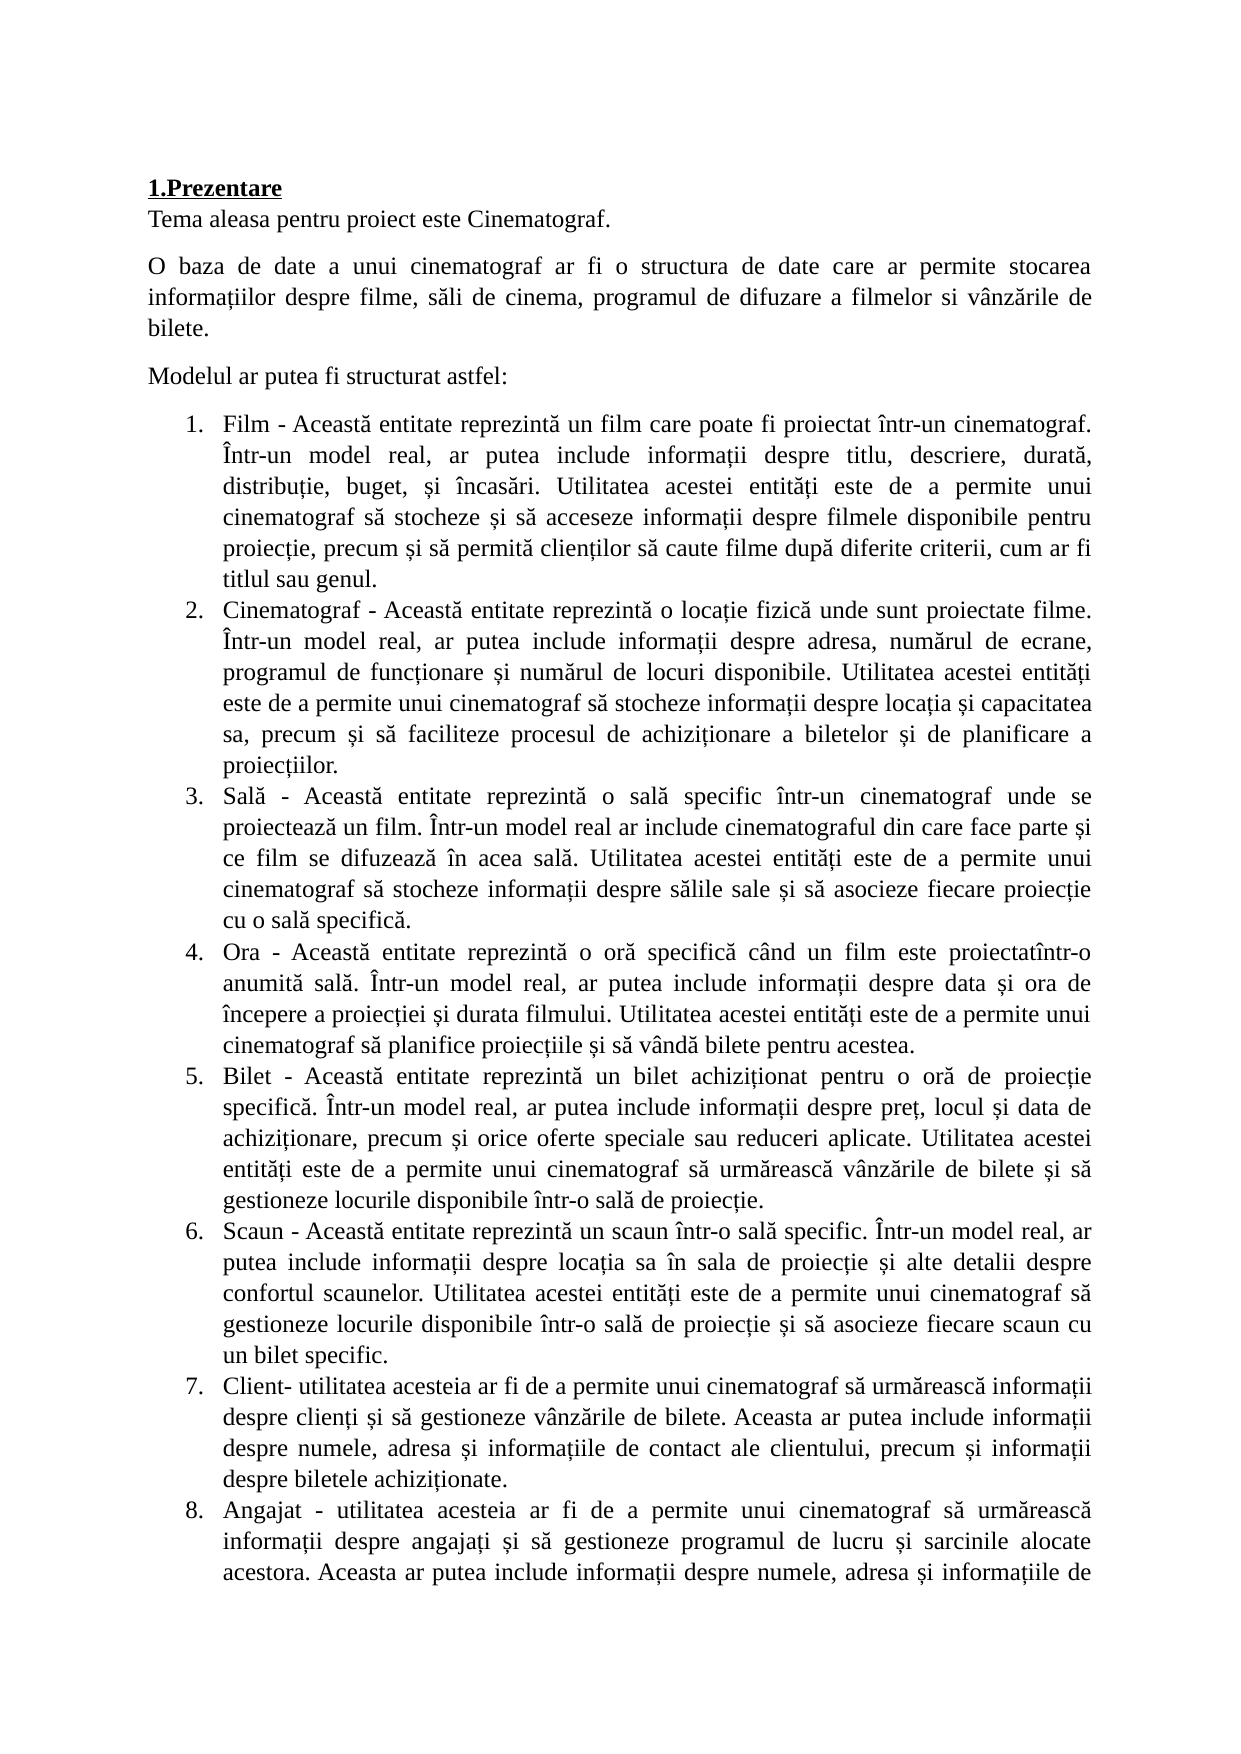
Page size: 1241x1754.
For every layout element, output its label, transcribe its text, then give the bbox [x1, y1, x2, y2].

text Bilet - Această entitate reprezintă un bilet achiziționat pentru o oră de proiecție specifică. Într-un model real, ar putea include informații despre preț, locul și data de achiziționare, precum și orice oferte speciale sau reduceri aplicate. Utilitatea acestei entități este de a permite unui cinematograf să urmărească vânzările de bilete și să gestioneze locurile disponibile într-o sală de proiecție. [185, 1061, 1093, 1214]
text Cinematograf - Această entitate reprezintă o locație fizică unde sunt proiectate filme. Într-un model real, ar putea include informații despre adresa, numărul de ecrane, programul de funcționare și numărul de locuri disponibile. Utilitatea acestei entități este de a permite unui cinematograf să stocheze informații despre locația și capacitatea sa, precum și să faciliteze procesul de achiziționare a biletelor și de planificare a proiecțiilor. [185, 595, 1093, 779]
text Ora - Această entitate reprezintă o oră specifică când un film este proiectatîntr-o anumită sală. Într-un model real, ar putea include informații despre data și ora de începere a proiecției și durata filmului. Utilitatea acestei entități este de a permite unui cinematograf să planifice proiecțiile și să vândă bilete pentru acestea. [185, 937, 1093, 1058]
subtitle 1.Prezentare [148, 173, 1093, 201]
text O baza de date a unui cinematograf ar fi o structura de date care ar permite stocarea informațiilor despre filme, săli de cinema, programul de difuzare a filmelor si vânzările de bilete. [148, 251, 1093, 342]
text Modelul ar putea fi structurat astfel: [148, 361, 1093, 390]
text Tema aleasa pentru proiect este Cinematograf. [148, 204, 1093, 232]
text Scaun - Această entitate reprezintă un scaun într-o sală specific. Într-un model real, ar putea include informații despre locația sa în sala de proiecție și alte detalii despre confortul scaunelor. Utilitatea acestei entități este de a permite unui cinematograf să gestioneze locurile disponibile într-o sală de proiecție și să asocieze fiecare scaun cu un bilet specific. [185, 1216, 1093, 1369]
text Sală - Această entitate reprezintă o sală specific într-un cinematograf unde se proiectează un film. Într-un model real ar include cinematograful din care face parte și ce film se difuzează în acea sală. Utilitatea acestei entități este de a permite unui cinematograf să stocheze informații despre sălile sale și să asocieze fiecare proiecție cu o sală specifică. [185, 781, 1093, 934]
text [185, 1495, 1093, 1586]
text Film - Această entitate reprezintă un film care poate fi proiectat într-un cinematograf. Într-un model real, ar putea include informații despre titlu, descriere, durată, distribuție, buget, și încasări. Utilitatea acestei entități este de a permite unui cinematograf să stocheze și să acceseze informații despre filmele disponibile pentru proiecție, precum și să permită clienților să caute filme după diferite criterii, cum ar fi titlul sau genul. [185, 409, 1093, 593]
text Client- utilitatea acesteia ar fi de a permite unui cinematograf să urmărească informații despre clienți și să gestioneze vânzările de bilete. Aceasta ar putea include informații despre numele, adresa și informațiile de contact ale clientului, precum și informații despre biletele achiziționate. [185, 1371, 1093, 1493]
